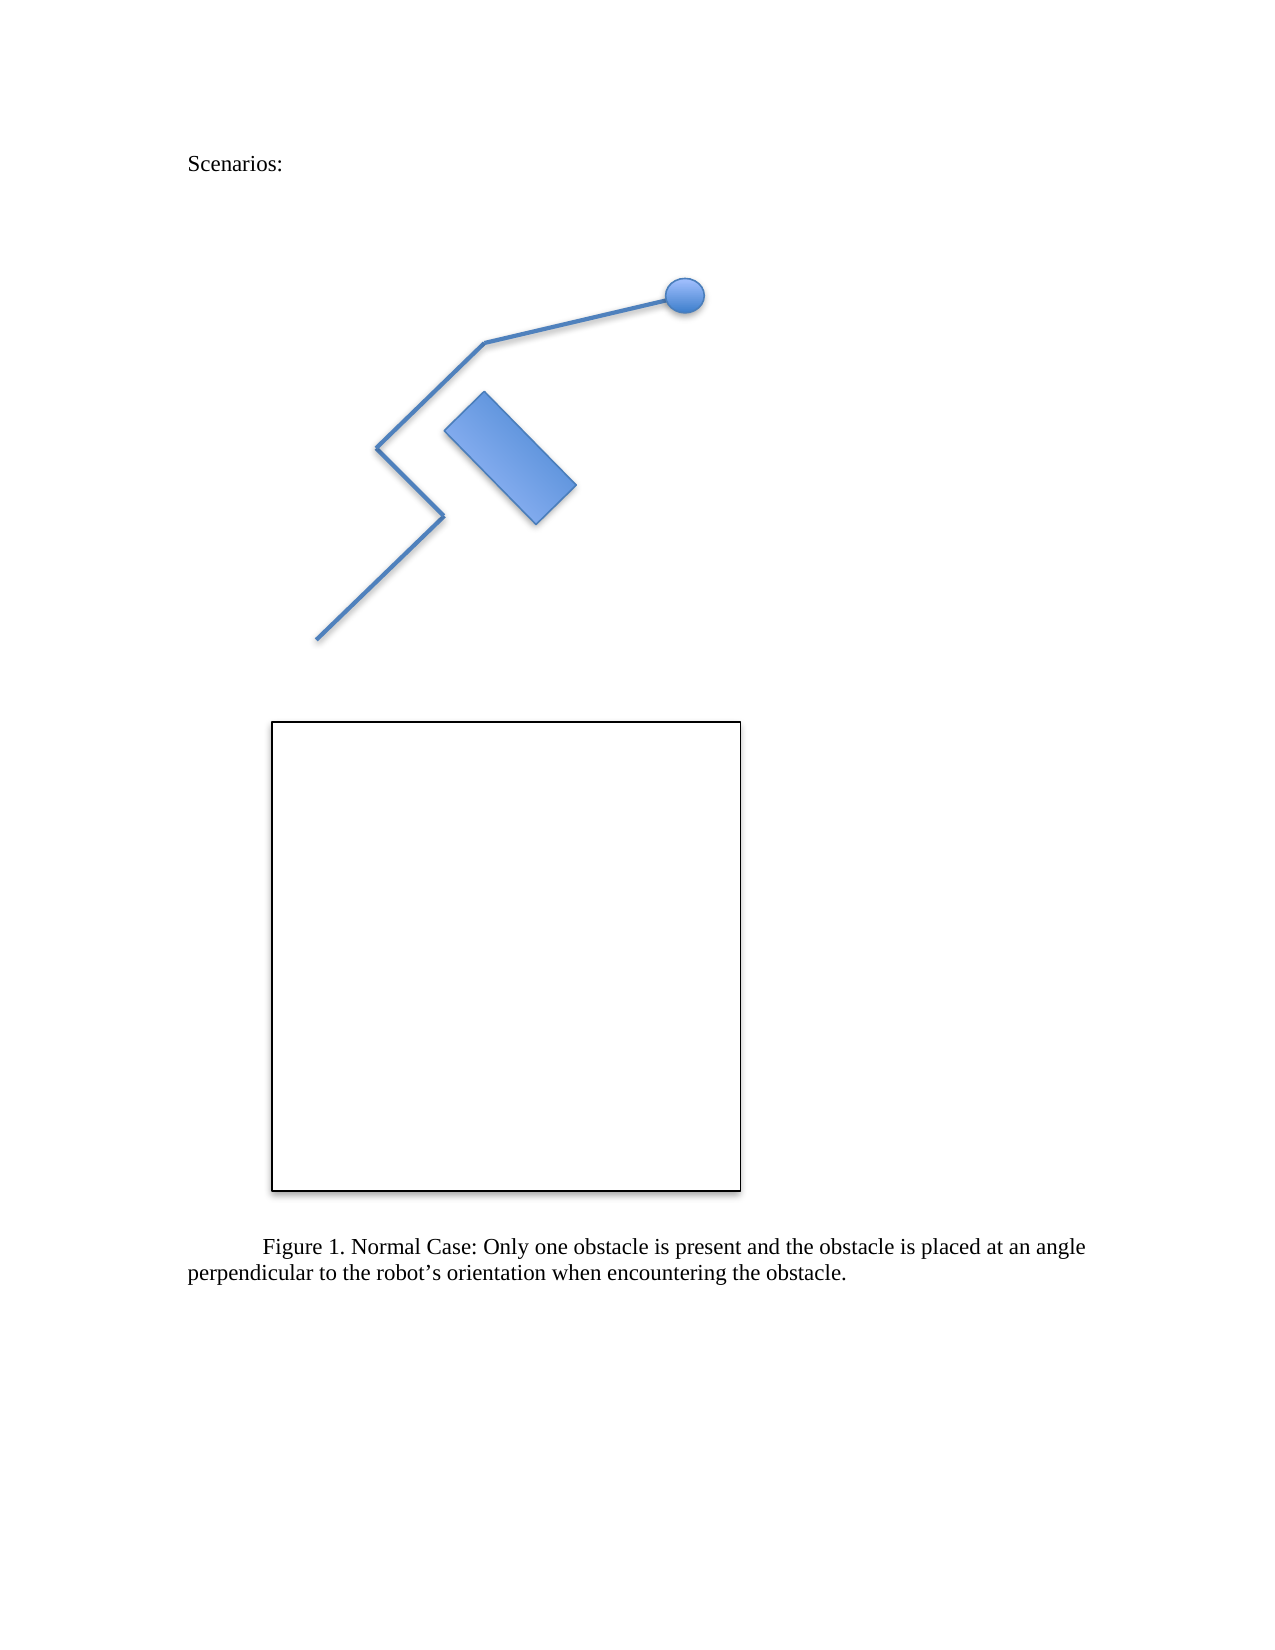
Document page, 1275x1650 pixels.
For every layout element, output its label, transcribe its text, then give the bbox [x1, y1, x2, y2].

text Scenarios: [187, 150, 1087, 205]
text Figure 1. Normal Case: Only one obstacle is present and the obstacle is placed at an angle perpendicular to the robot’s orientation when encountering the obstacle. [187, 1233, 1087, 1286]
